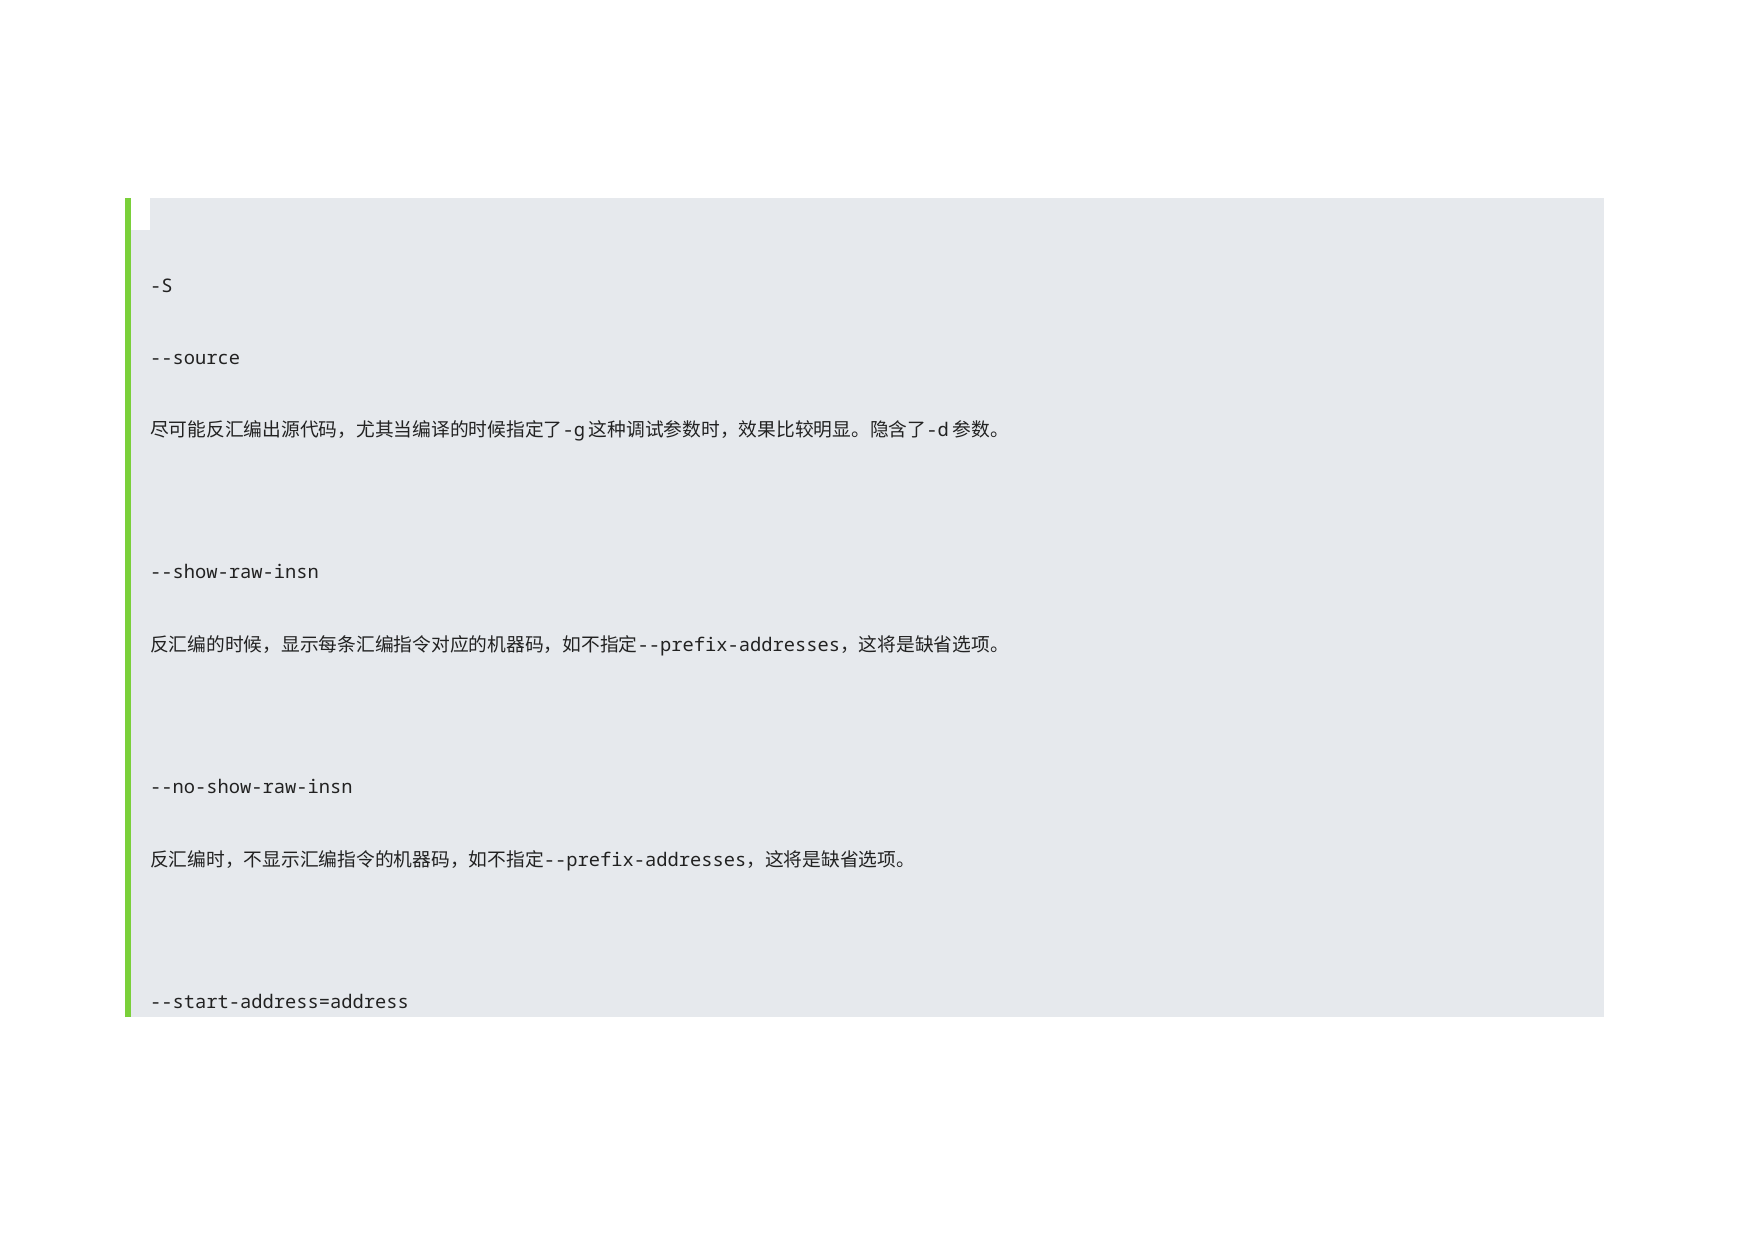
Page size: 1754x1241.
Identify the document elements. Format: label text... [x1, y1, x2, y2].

text 反汇编时，不显示汇编指令的机器码，如不指定--prefix-addresses，这将是缺省选项。 [131, 842, 1604, 874]
text --no-show-raw-insn [131, 770, 1604, 803]
text --show-raw-insn [131, 555, 1604, 588]
text 反汇编的时候，显示每条汇编指令对应的机器码，如不指定--prefix-addresses，这将是缺省选项。 [131, 627, 1604, 659]
text -S [131, 269, 1604, 302]
text 尽可能反汇编出源代码，尤其当编译的时候指定了-g这种调试参数时，效果比较明显。隐含了-d参数。 [131, 412, 1604, 445]
text --source [131, 341, 1604, 373]
text --start-address=address [131, 985, 1604, 1017]
